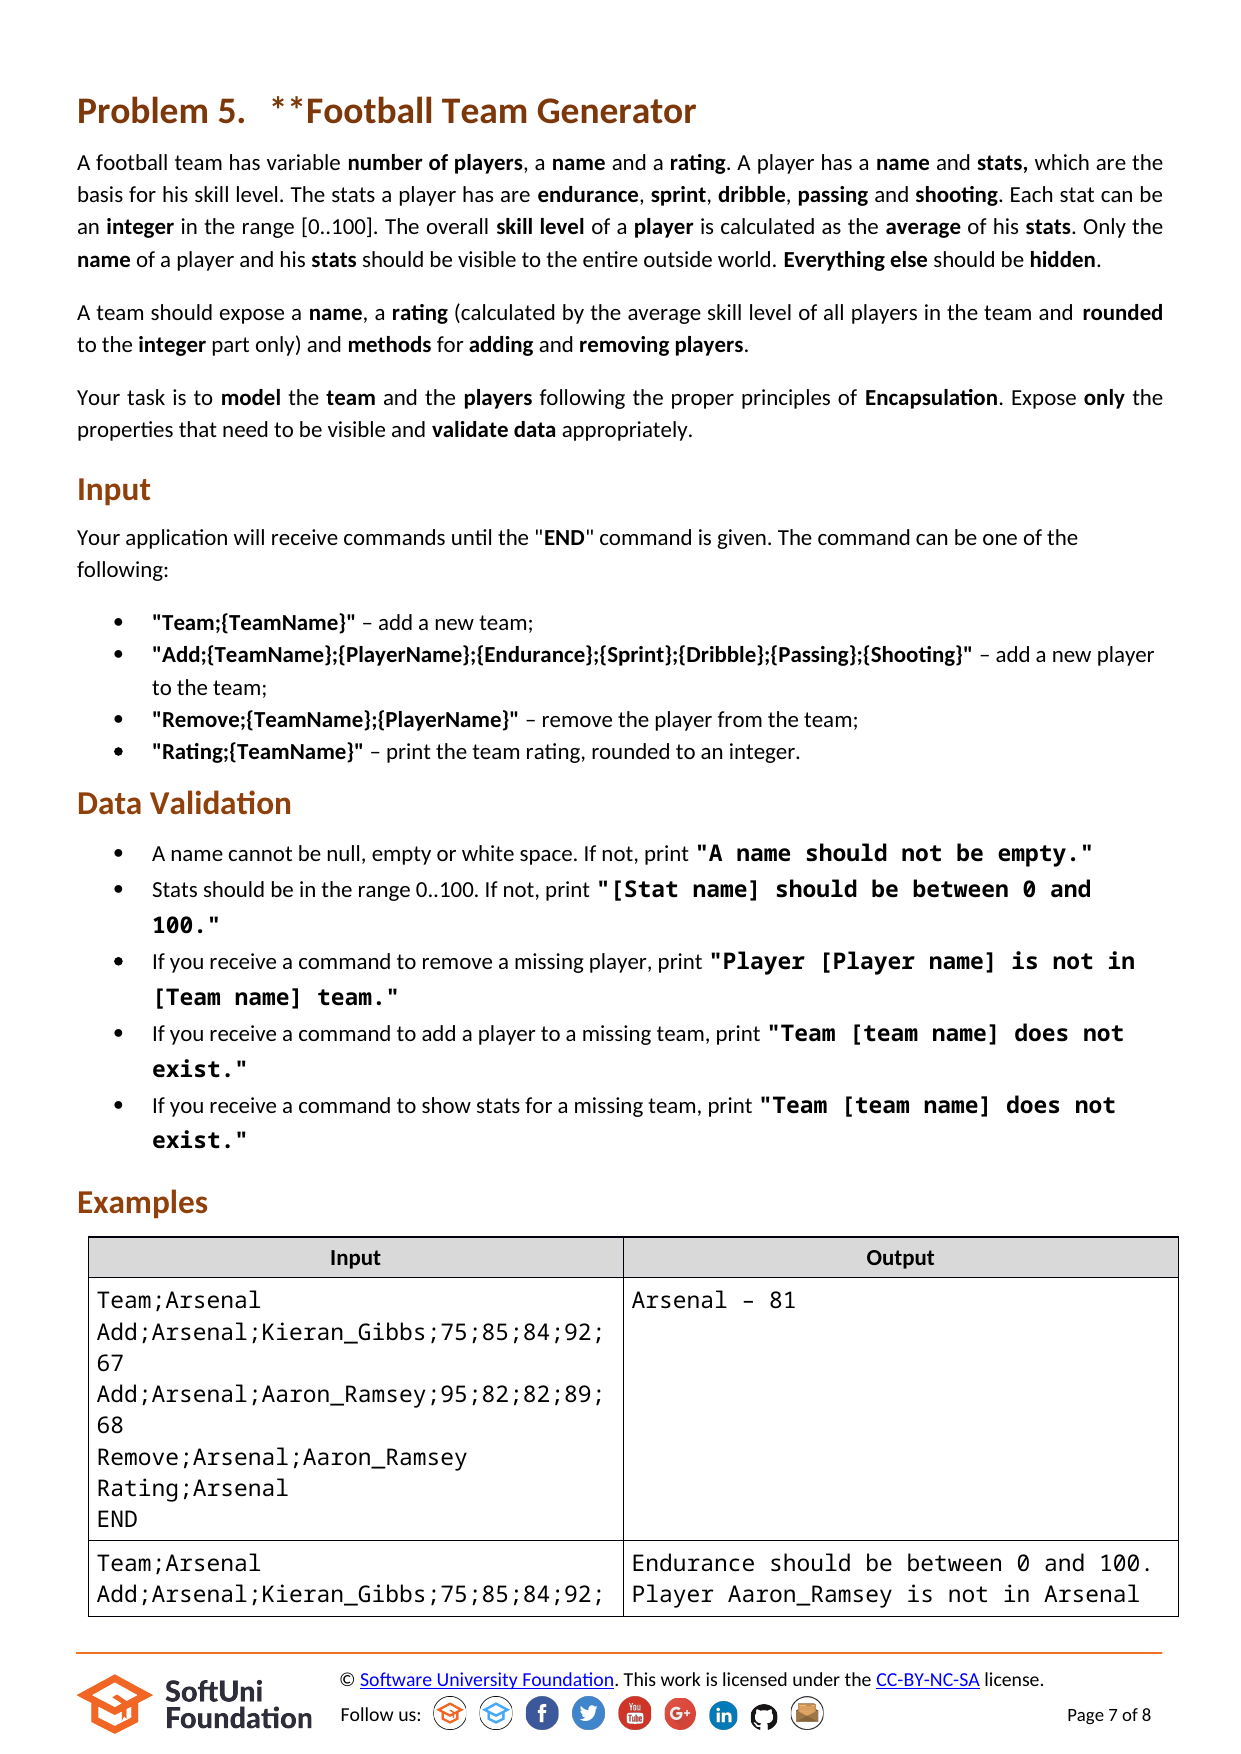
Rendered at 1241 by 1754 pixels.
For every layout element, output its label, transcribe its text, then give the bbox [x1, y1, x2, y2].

picture [664, 1698, 696, 1730]
table_cell Arsenal – 81 [624, 1278, 1178, 1540]
picture [618, 1696, 652, 1730]
text A football team has variable number of players, a name and a rating. A player has a name and stats, which are the basis for his skill level. The stats a player has are endurance, sprint, dribble, passing and shooting. Each stat can be an integer in the range [0..100]. The overall skill level of a player is calculated as the average of his stats. Only the name of a player and his stats should be visible to the entire outside world. Everything else should be hidden. [77, 148, 1163, 273]
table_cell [89, 1541, 623, 1616]
subtitle **Football Team Generator [77, 87, 1163, 133]
picture [730, 1722, 738, 1730]
table_header Input [89, 1238, 623, 1277]
picture [525, 1696, 559, 1730]
list "Team;{TeamName}" – add a new team; [114, 608, 1163, 636]
picture [433, 1696, 467, 1730]
list A name cannot be null, empty or white space. If not, print "A name should not be empty." [114, 837, 1163, 868]
table_cell Team;Arsenal Add;Arsenal;Kieran_Gibbs;75;85;84;92;67 Add;Arsenal;Aaron_Ramsey;95;82;82;89;68 Remove;Arsenal;Aaron_Ramsey Rating;Arsenal END [89, 1278, 623, 1540]
list "Remove;{TeamName};{PlayerName}" – remove the player from the team; [114, 705, 1163, 733]
picture [709, 1722, 717, 1730]
picture [76, 1674, 312, 1734]
picture [709, 1701, 717, 1709]
text Your task is to model the team and the players following the proper principles of Encapsulation. Expose only the properties that need to be visible and validate data appropriately. [77, 383, 1163, 443]
subtitle Data Validation [77, 782, 1163, 823]
picture [479, 1696, 513, 1730]
picture [790, 1696, 824, 1730]
list Stats should be in the range 0..100. If not, print "[Stat name] should be between 0 and 100." [114, 873, 1163, 940]
text A team should expose a name, a rating (calculated by the average skill level of all players in the team and rounded to the integer part only) and methods for adding and removing players. [77, 298, 1163, 358]
subtitle Input [77, 468, 1163, 509]
list "Add;{TeamName};{PlayerName};{Endurance};{Sprint};{Dribble};{Passing};{Shooting}" – add a new player to the team; [114, 641, 1163, 701]
picture [730, 1701, 738, 1709]
list If you receive a command to show stats for a missing team, print "Team [team name] does not exist." [114, 1088, 1163, 1156]
text Your application will receive commands until the "END" command is given. The command can be one of the following: [77, 523, 1163, 583]
table_header Output [624, 1238, 1178, 1277]
list If you receive a command to add a player to a missing team, print "Team [team name] does not exist." [114, 1017, 1163, 1084]
list If you receive a command to remove a missing player, print "Player [Player name] is not in [Team name] team." [114, 945, 1163, 1012]
picture [750, 1704, 778, 1730]
subtitle Examples [77, 1181, 1163, 1222]
list "Rating;{TeamName}" – print the team rating, rounded to an integer. [114, 737, 1163, 765]
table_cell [624, 1541, 1178, 1616]
picture [572, 1696, 605, 1730]
